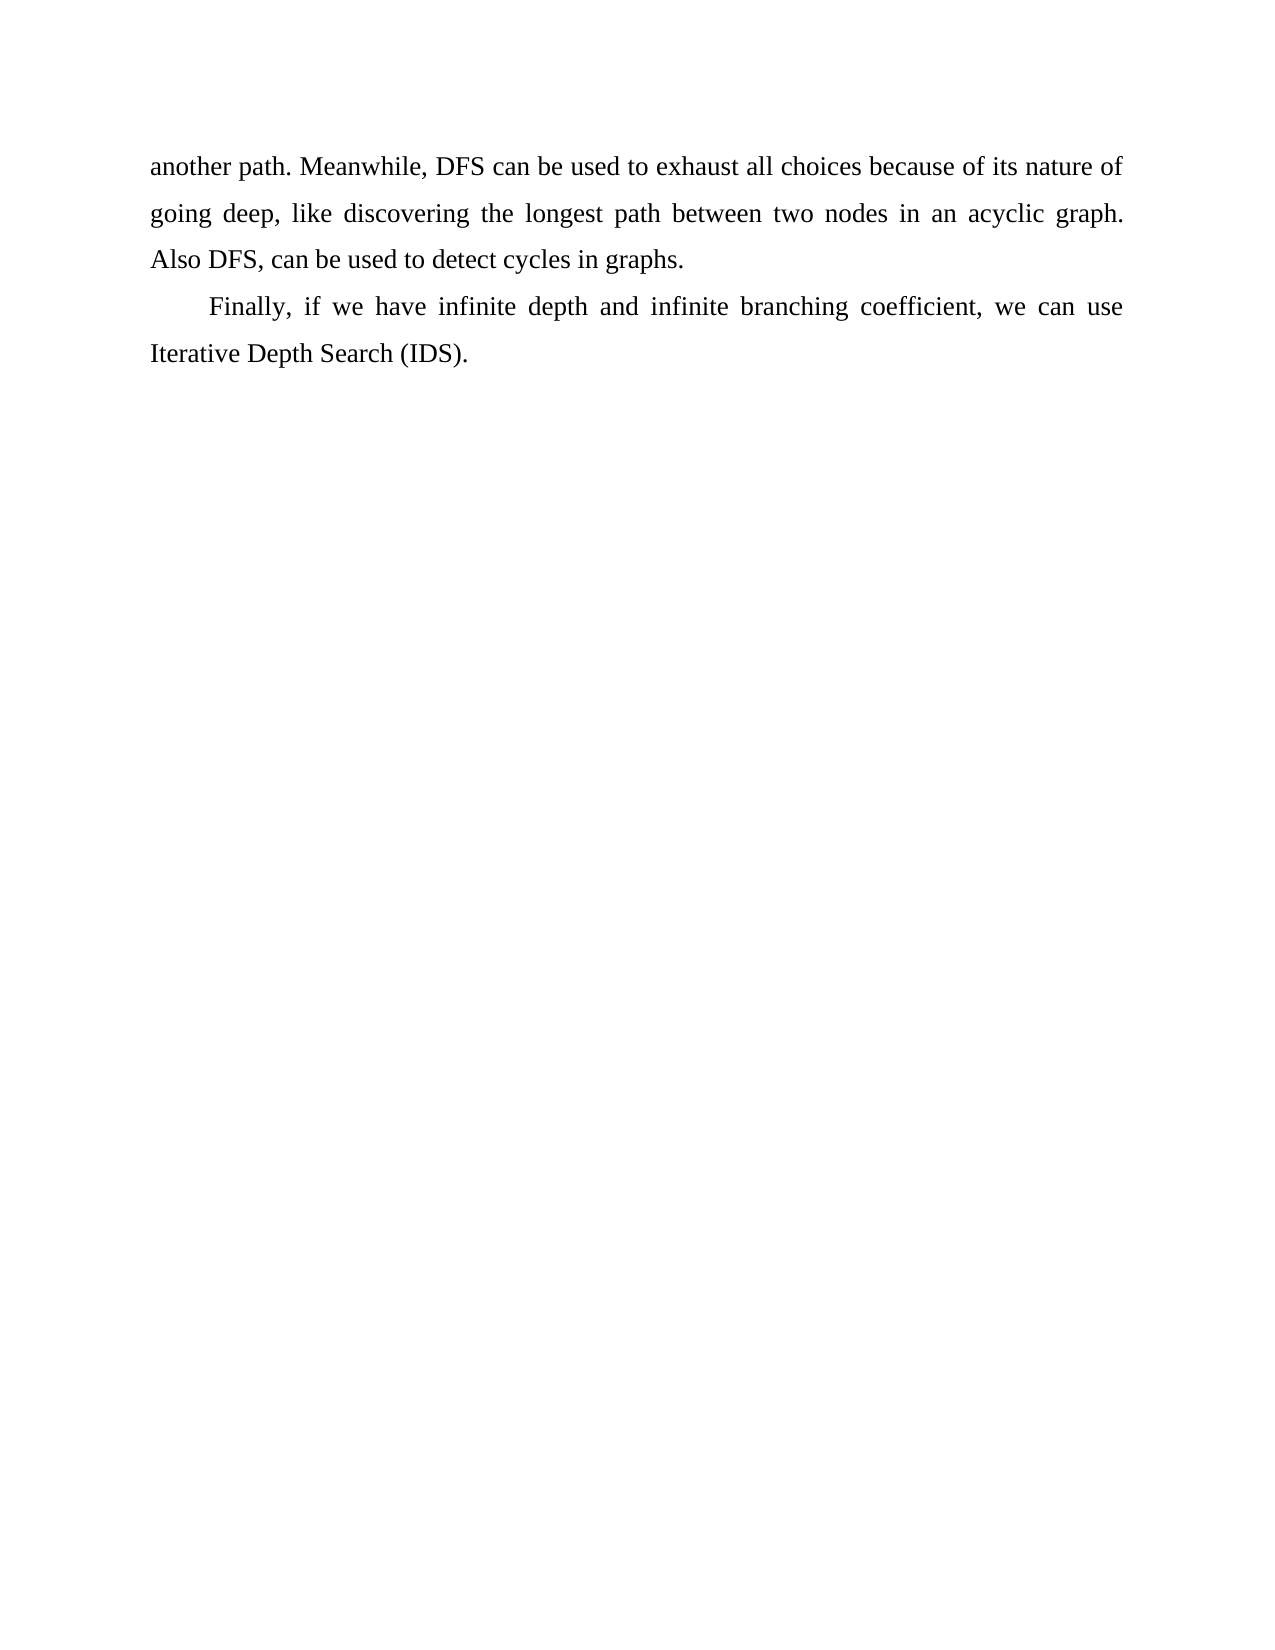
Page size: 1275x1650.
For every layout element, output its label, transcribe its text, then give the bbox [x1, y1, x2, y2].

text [150, 150, 1125, 274]
text Finally, if we have infinite depth and infinite branching coefficient, we can use Iterative Depth Search (IDS). [150, 290, 1125, 368]
